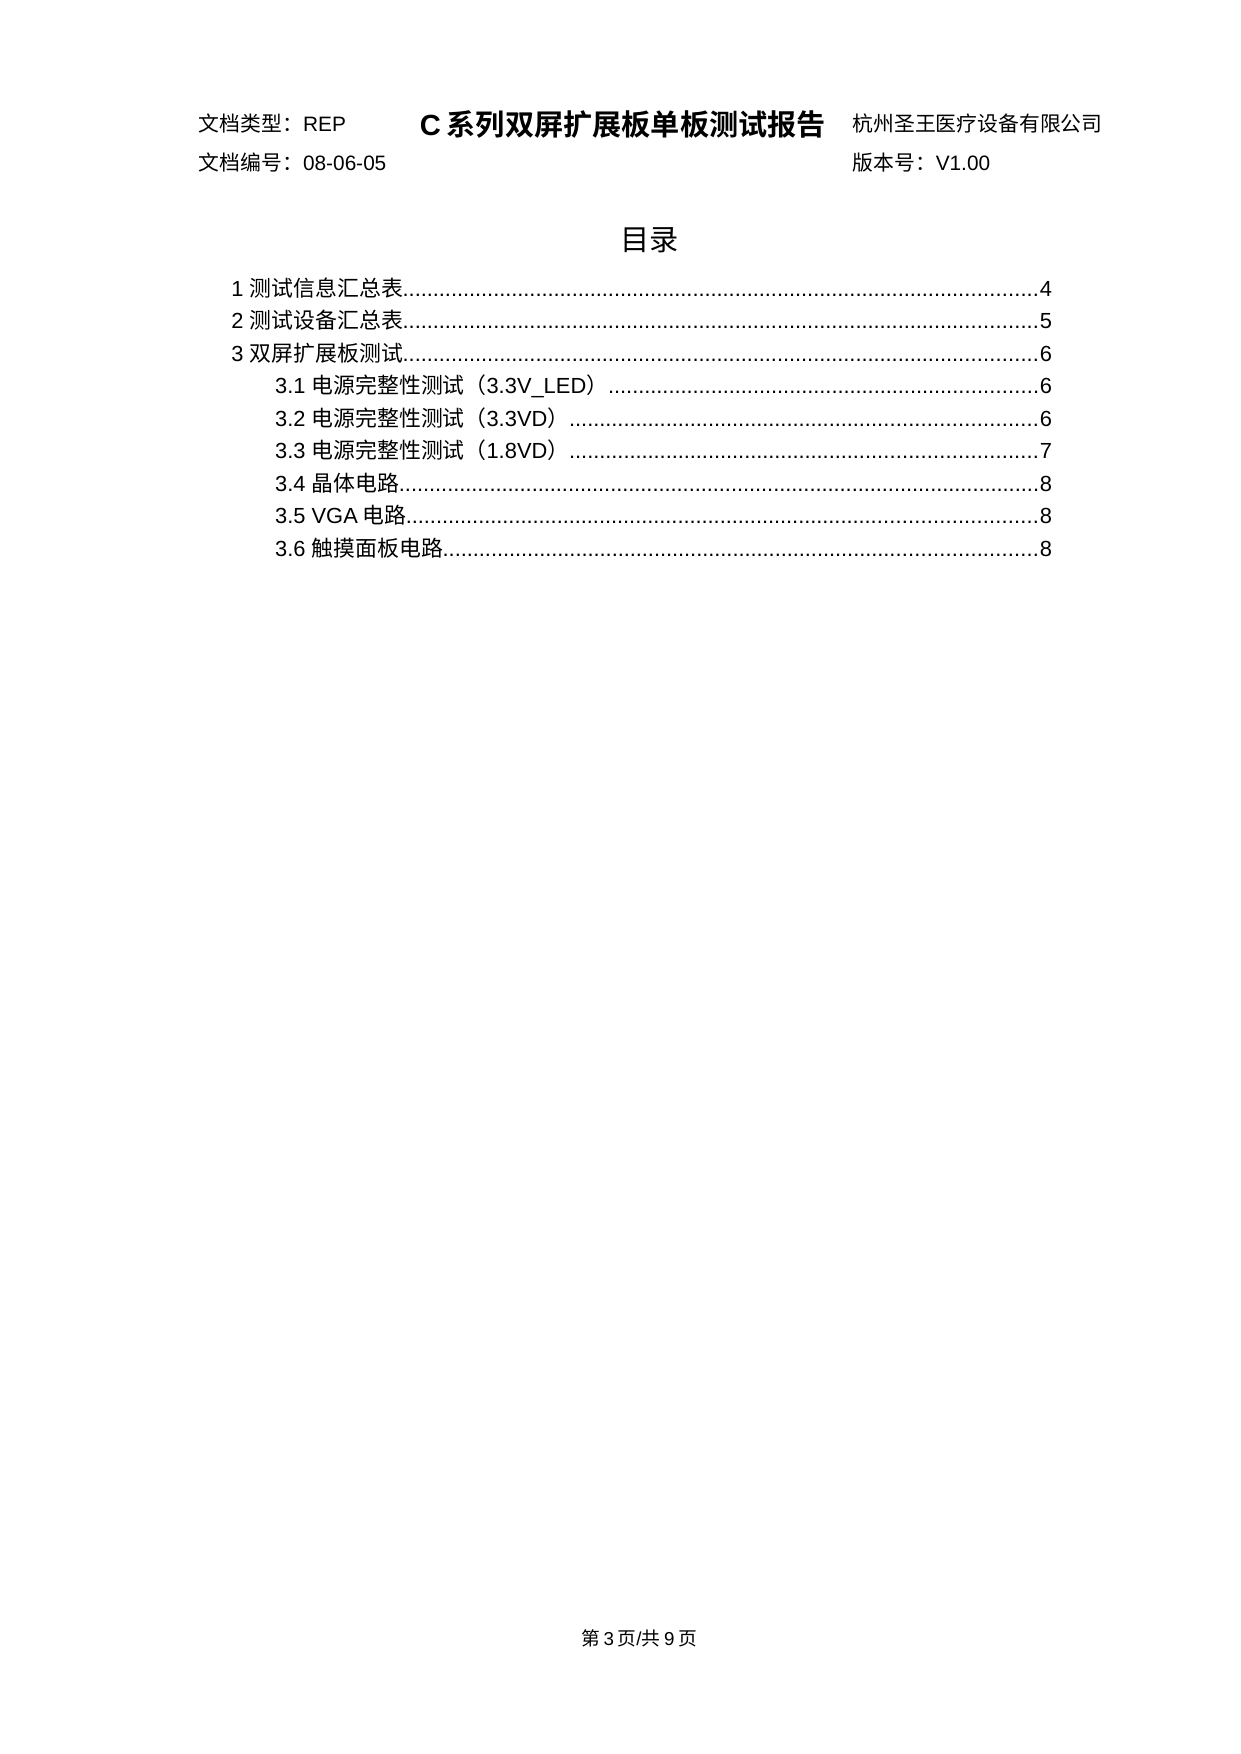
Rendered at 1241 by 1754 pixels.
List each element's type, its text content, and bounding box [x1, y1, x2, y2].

text 3.6 触摸面板电路 8 [231, 530, 1053, 563]
text 3 双屏扩展板测试 6 [187, 335, 1053, 368]
text 1 测试信息汇总表 4 [187, 270, 1053, 303]
text 3.5 VGA电路 8 [231, 498, 1053, 530]
text 3.3 电源完整性测试（1.8VD） 7 [231, 433, 1053, 465]
text 3.2 电源完整性测试（3.3VD） 6 [231, 400, 1053, 433]
text 3.1 电源完整性测试（3.3V_LED） 6 [231, 368, 1053, 400]
text 目录 [187, 205, 1053, 270]
text 2 测试设备汇总表 5 [187, 303, 1053, 335]
text 3.4 晶体电路 8 [231, 465, 1053, 498]
